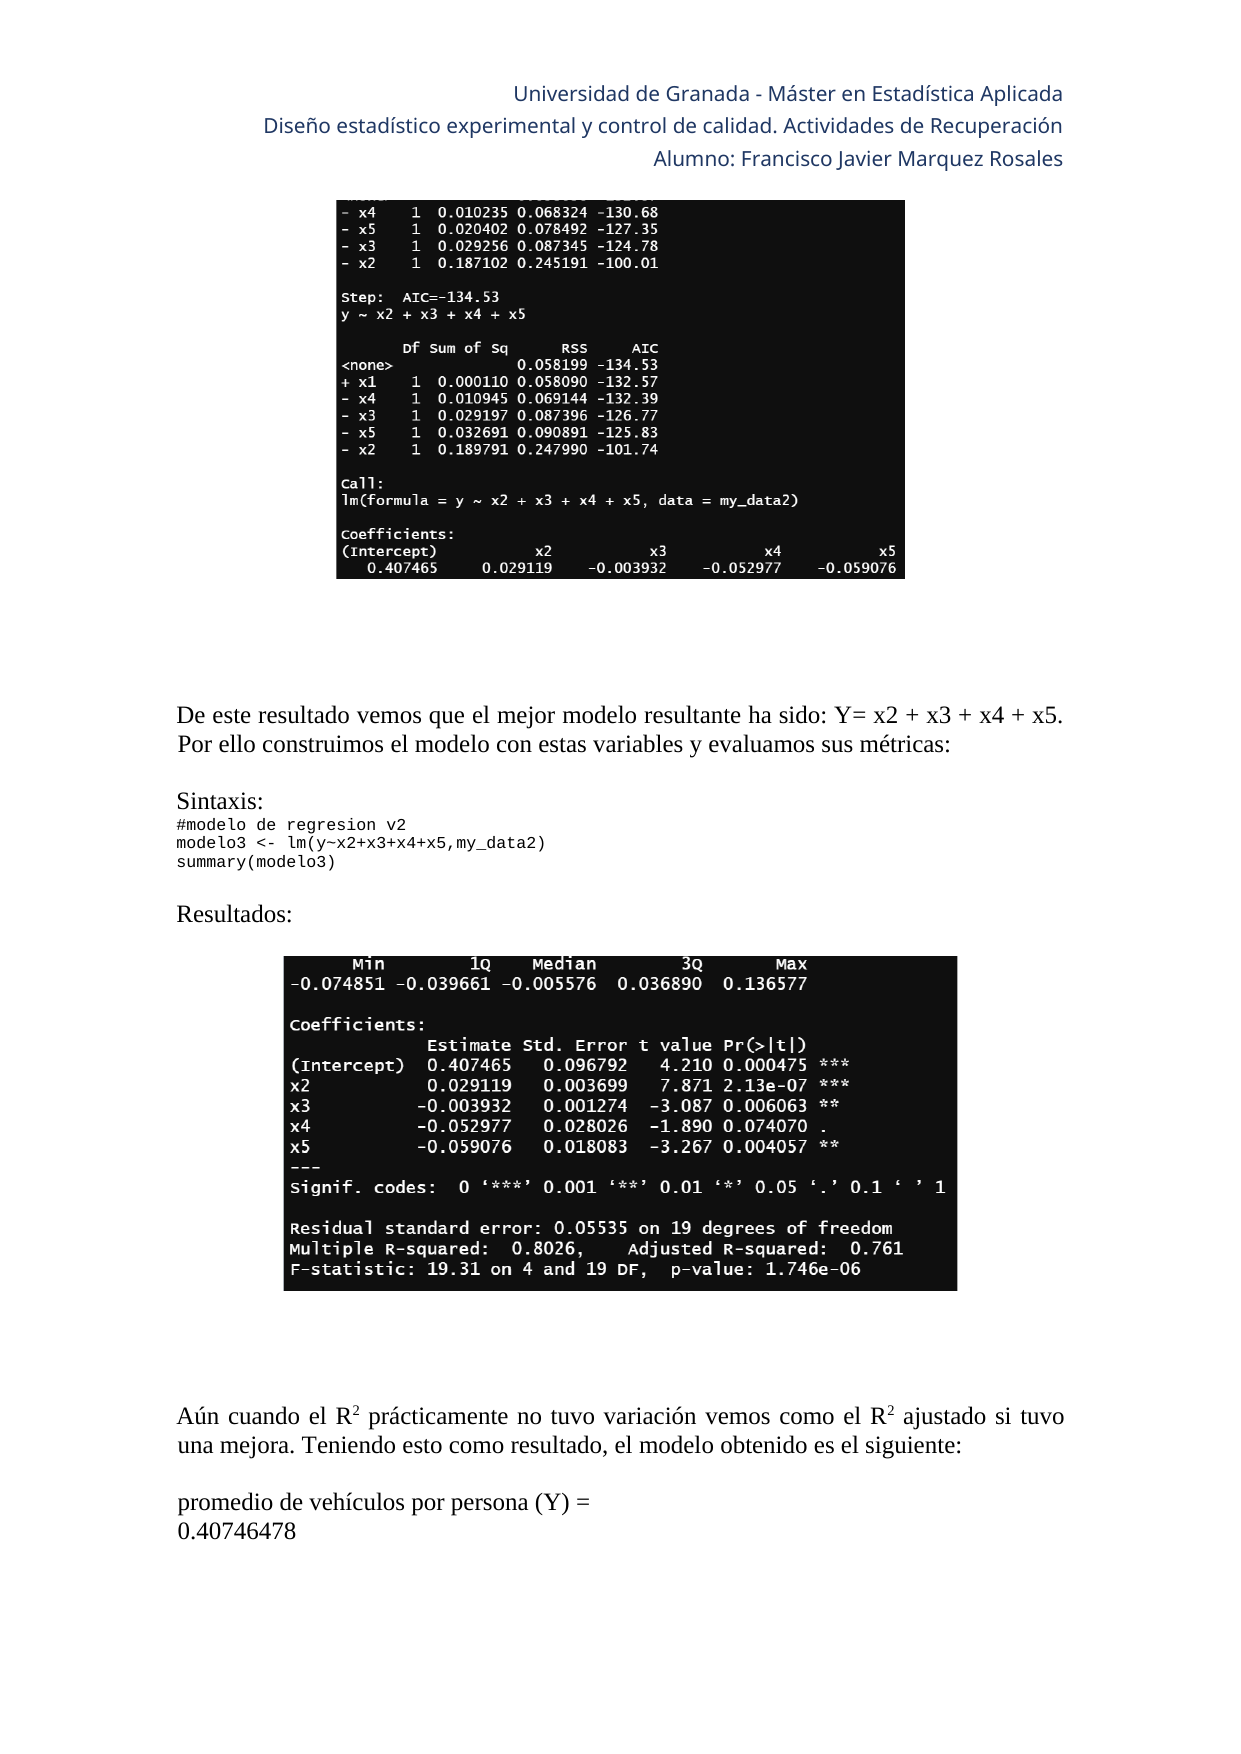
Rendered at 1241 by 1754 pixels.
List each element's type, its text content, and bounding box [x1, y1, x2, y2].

text Resultados: [176, 899, 1065, 928]
text Aún cuando el R2 prácticamente no tuvo variación vemos como el R2 ajustado si tuvo una mejora. Teniendo esto como resultado, el modelo obtenido es el siguiente: [176, 1402, 1065, 1459]
picture [336, 200, 905, 579]
text modelo3 <- lm(y~x2+x3+x4+x5,my_data2) [176, 834, 1065, 852]
text Sintaxis: [176, 787, 1065, 815]
text promedio de vehículos por persona (Y) = [177, 1487, 1063, 1516]
text #modelo de regresion v2 [176, 815, 1065, 834]
text summary(modelo3) [176, 852, 1065, 871]
picture [283, 956, 958, 1291]
text De este resultado vemos que el mejor modelo resultante ha sido: Y= x2 + x3 + x4 + x5. Por ello construimos el modelo con estas variables y evaluamos sus métricas: [176, 701, 1065, 758]
text 0.40746478 [177, 1516, 1063, 1545]
